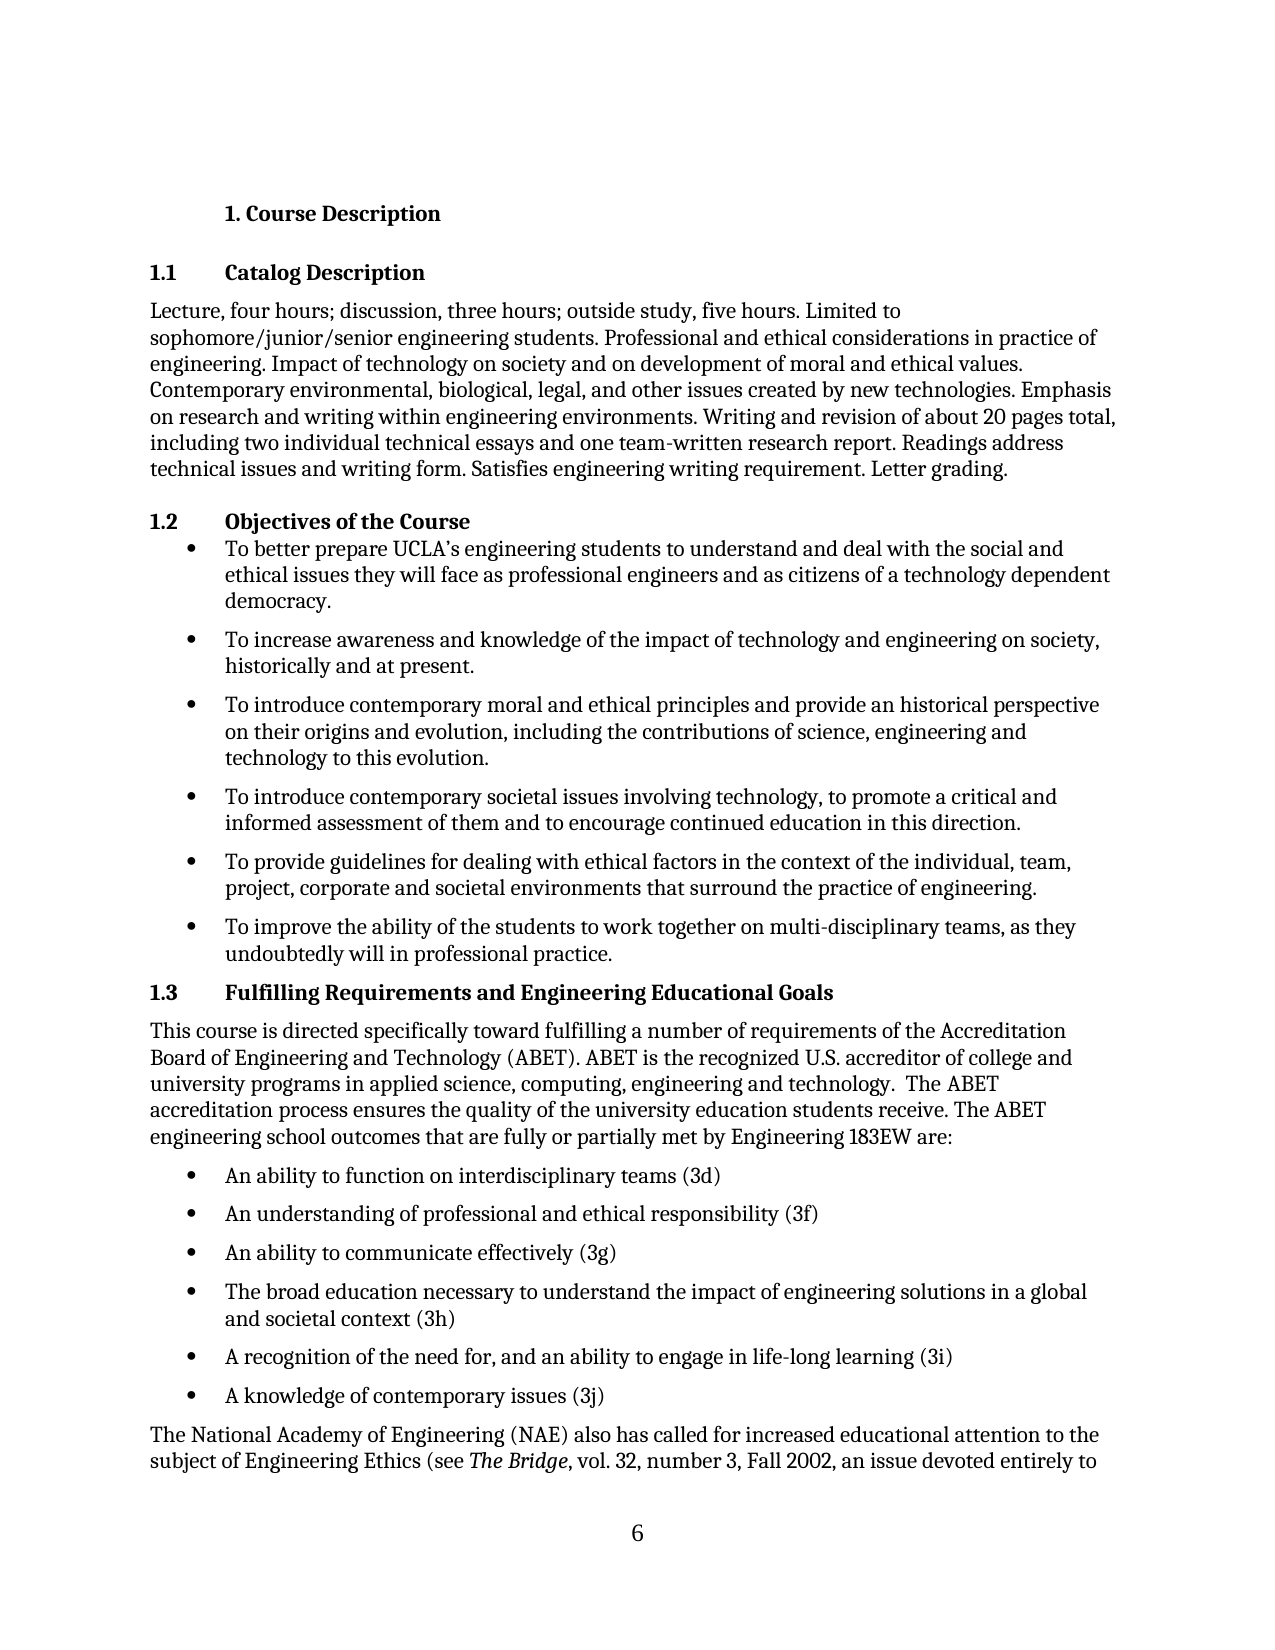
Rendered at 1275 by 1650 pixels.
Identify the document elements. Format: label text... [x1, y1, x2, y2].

list To provide guidelines for dealing with ethical factors in the context of the individual, team, project, corporate and societal environments that surround the practice of engineering. [187, 849, 1125, 902]
text Lecture, four hours; discussion, three hours; outside study, five hours. Limited to sophomore/junior/senior engineering students. Professional and ethical considerations in practice of engineering. Impact of technology on society and on development of moral and ethical values. Contemporary environmental, biological, legal, and other issues created by new technologies. Emphasis on research and writing within engineering environments. Writing and revision of about 20 pages total, including two individual technical essays and one team-written research report. Readings address technical issues and writing form. Satisfies engineering writing requirement. Letter grading. [150, 298, 1125, 483]
list An ability to communicate effectively (3g) [187, 1240, 1125, 1266]
text 1. Course Description [225, 200, 1125, 227]
list An ability to function on interdisciplinary teams (3d) [187, 1162, 1125, 1189]
list An understanding of professional and ethical responsibility (3f) [187, 1201, 1125, 1228]
list To improve the ability of the students to work together on multi-disciplinary teams, as they undoubtedly will in professional practice. [187, 914, 1125, 967]
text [150, 1422, 1125, 1474]
text This course is directed specifically toward fulfilling a number of requirements of the Accreditation Board of Engineering and Technology (ABET). ABET is the recognized U.S. accreditor of college and university programs in applied science, computing, engineering and technology. The ABET accreditation process ensures the quality of the university education students receive. The ABET engineering school outcomes that are fully or partially met by Engineering 183EW are: [150, 1018, 1125, 1150]
list To increase awareness and knowledge of the impact of technology and engineering on society, historically and at present. [187, 627, 1125, 679]
text 1.1 Catalog Description [150, 259, 1125, 286]
text 1.3 Fulfilling Requirements and Engineering Educational Goals [150, 979, 1125, 1006]
list To introduce contemporary moral and ethical principles and provide an historical perspective on their origins and evolution, including the contributions of science, engineering and technology to this evolution. [187, 692, 1125, 771]
text 1.2 Objectives of the Course [150, 509, 1125, 535]
list A knowledge of contemporary issues (3j) [187, 1383, 1125, 1409]
list The broad education necessary to understand the impact of engineering solutions in a global and societal context (3h) [187, 1279, 1125, 1332]
list A recognition of the need for, and an ability to engage in life-long learning (3i) [187, 1344, 1125, 1371]
list To better prepare UCLA’s engineering students to understand and deal with the social and ethical issues they will face as professional engineers and as citizens of a technology dependent democracy. [187, 535, 1125, 614]
list To introduce contemporary societal issues involving technology, to promote a critical and informed assessment of them and to encourage continued education in this direction. [187, 784, 1125, 836]
